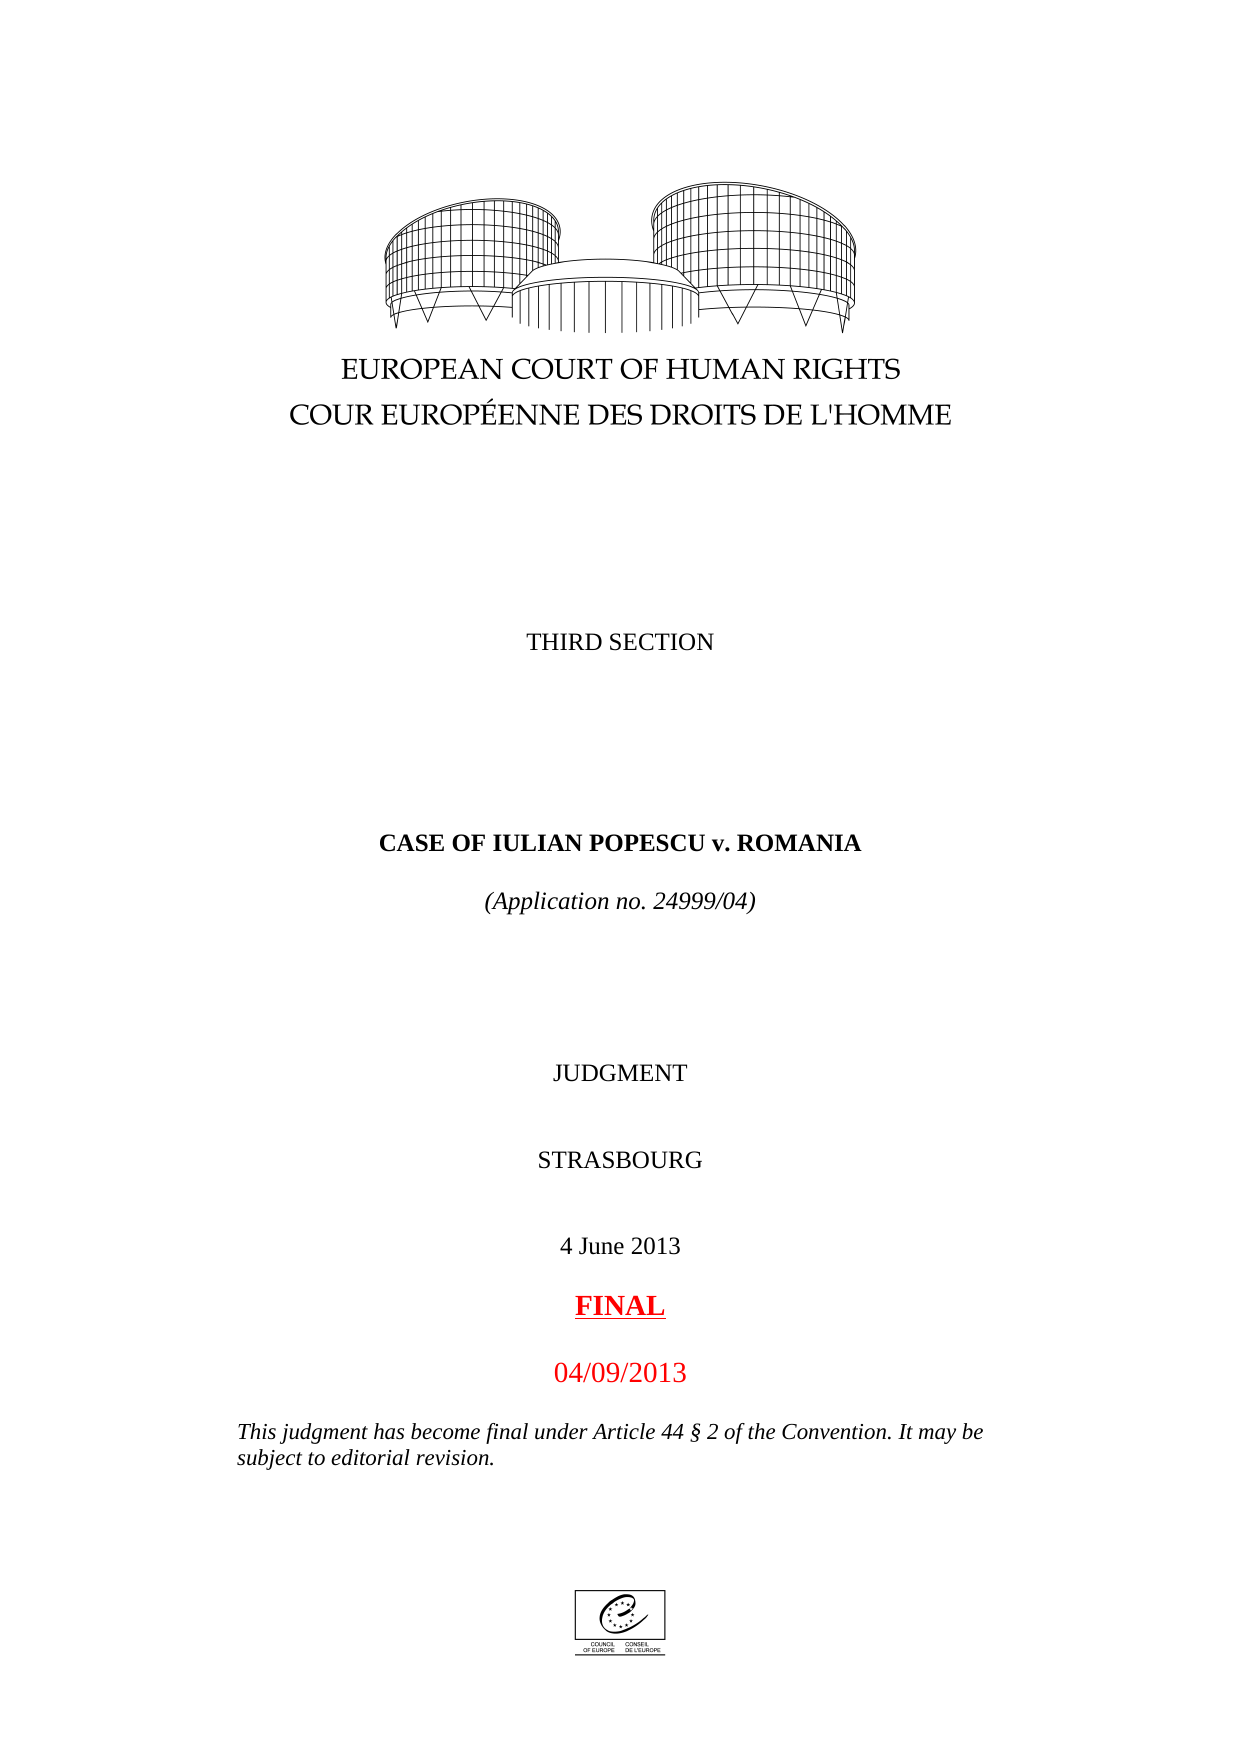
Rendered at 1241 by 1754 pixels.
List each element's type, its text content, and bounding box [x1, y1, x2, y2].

text THIRD SECTION [237, 627, 1003, 656]
text 4 June 2013 [237, 1231, 1003, 1260]
text STRASBOURG [237, 1145, 1003, 1173]
text 04/09/2013 [237, 1356, 1003, 1389]
text CASE OF IULIAN POPESCU v. [237, 828, 1003, 857]
text (Application no. 24999/04) [237, 886, 1003, 915]
text JUDGMENT [237, 1058, 1003, 1087]
picture [284, 177, 957, 520]
picture [563, 1588, 677, 1658]
text This judgment has become final under Article 44 § 2 of the Convention. It may be subject to editorial revision. [237, 1418, 1003, 1471]
text FINAL [237, 1288, 1003, 1322]
